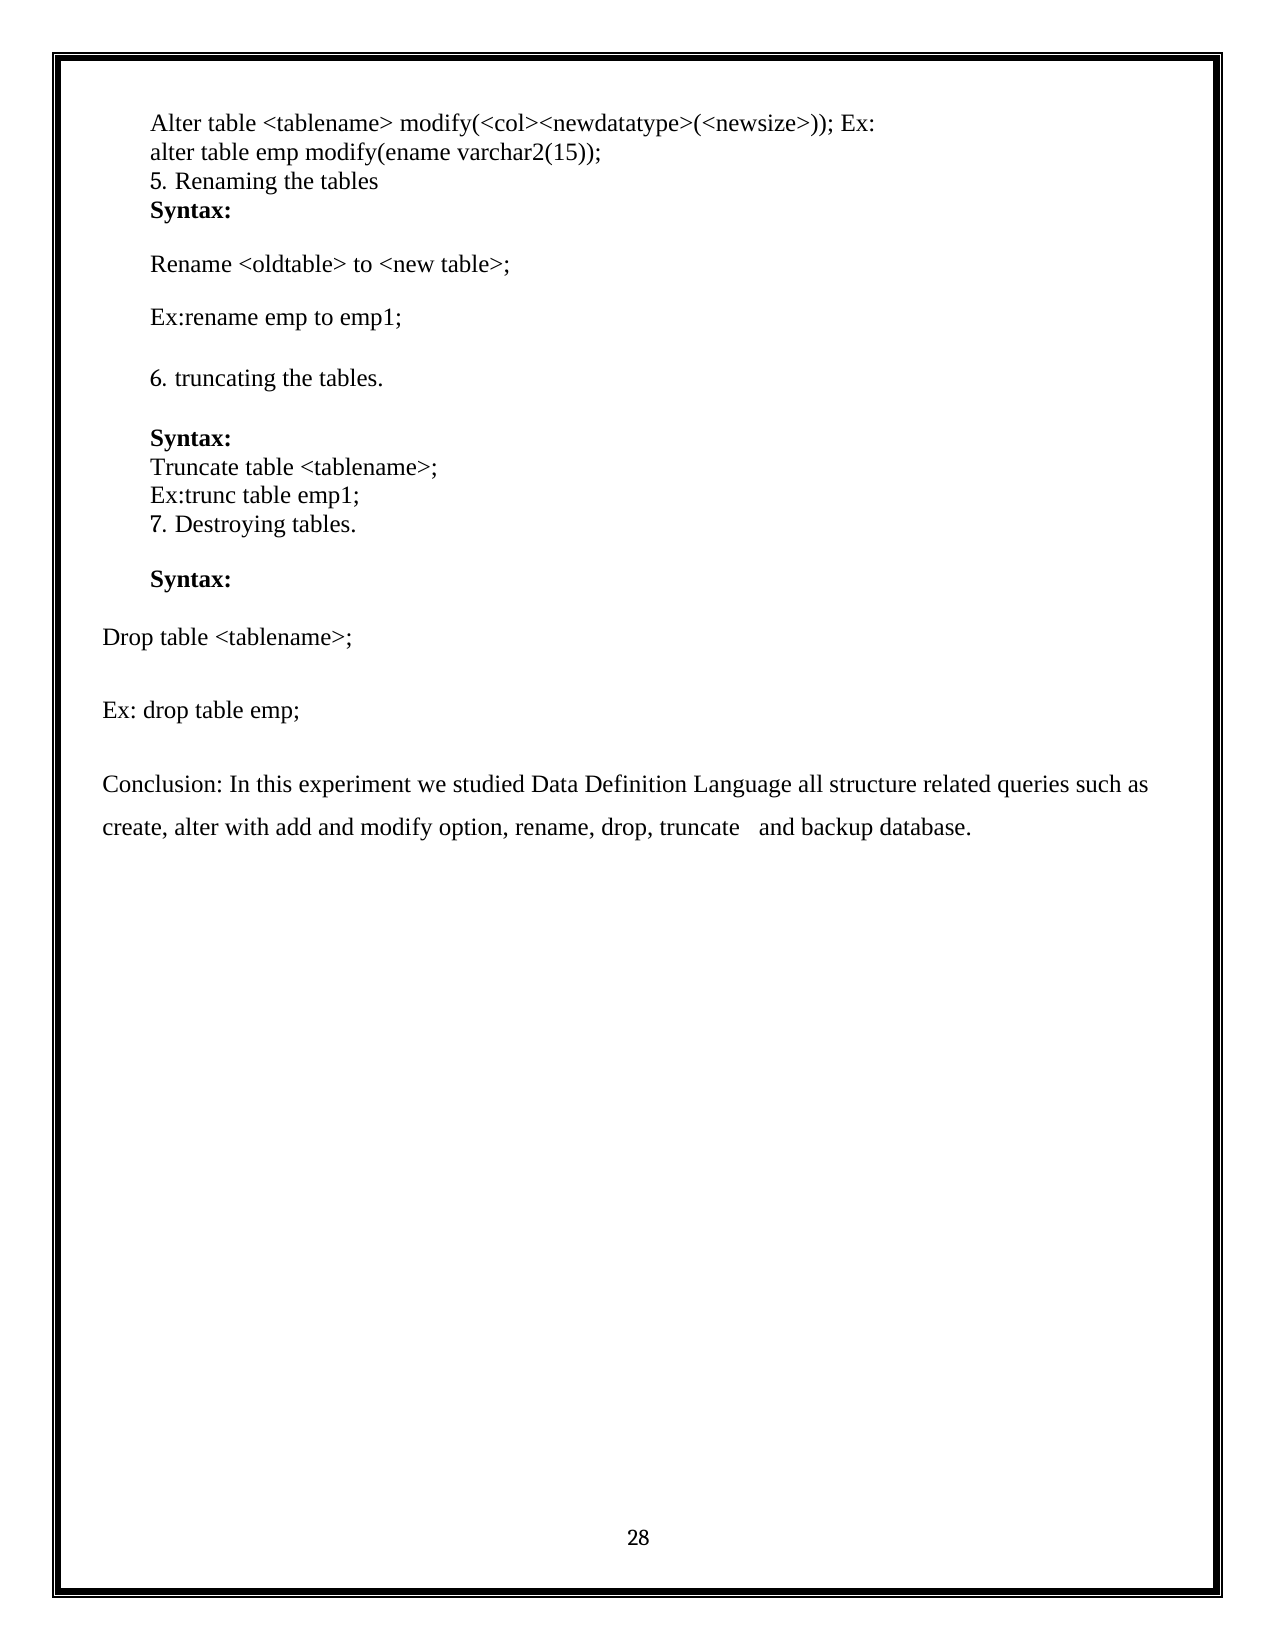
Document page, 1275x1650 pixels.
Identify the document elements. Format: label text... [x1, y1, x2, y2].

text Truncate table <tablename>; Ex:trunc table emp1; [150, 452, 458, 509]
subtitle Syntax: [150, 195, 1210, 224]
list truncating the tables. [150, 363, 1210, 393]
text Ex: drop table emp; [102, 696, 1210, 724]
text Conclusion: In this experiment we studied Data Definition Language all structure related queries such as create, alter with add and modify option, rename, drop, truncate and backup database. [102, 769, 1210, 841]
text Drop table <tablename>; [102, 622, 1210, 651]
text Alter table <tablename> modify(<col><newdatatype>(<newsize>)); Ex: alter table emp modify(ename varchar2(15)); [150, 108, 893, 166]
subtitle Syntax: [150, 564, 1210, 592]
subtitle Syntax: [150, 423, 1210, 451]
list Renaming the tables [150, 166, 1210, 195]
text Rename <oldtable> to <new table>; Ex:rename emp to emp1; [150, 249, 531, 331]
list Destroying tables. [150, 509, 1210, 538]
